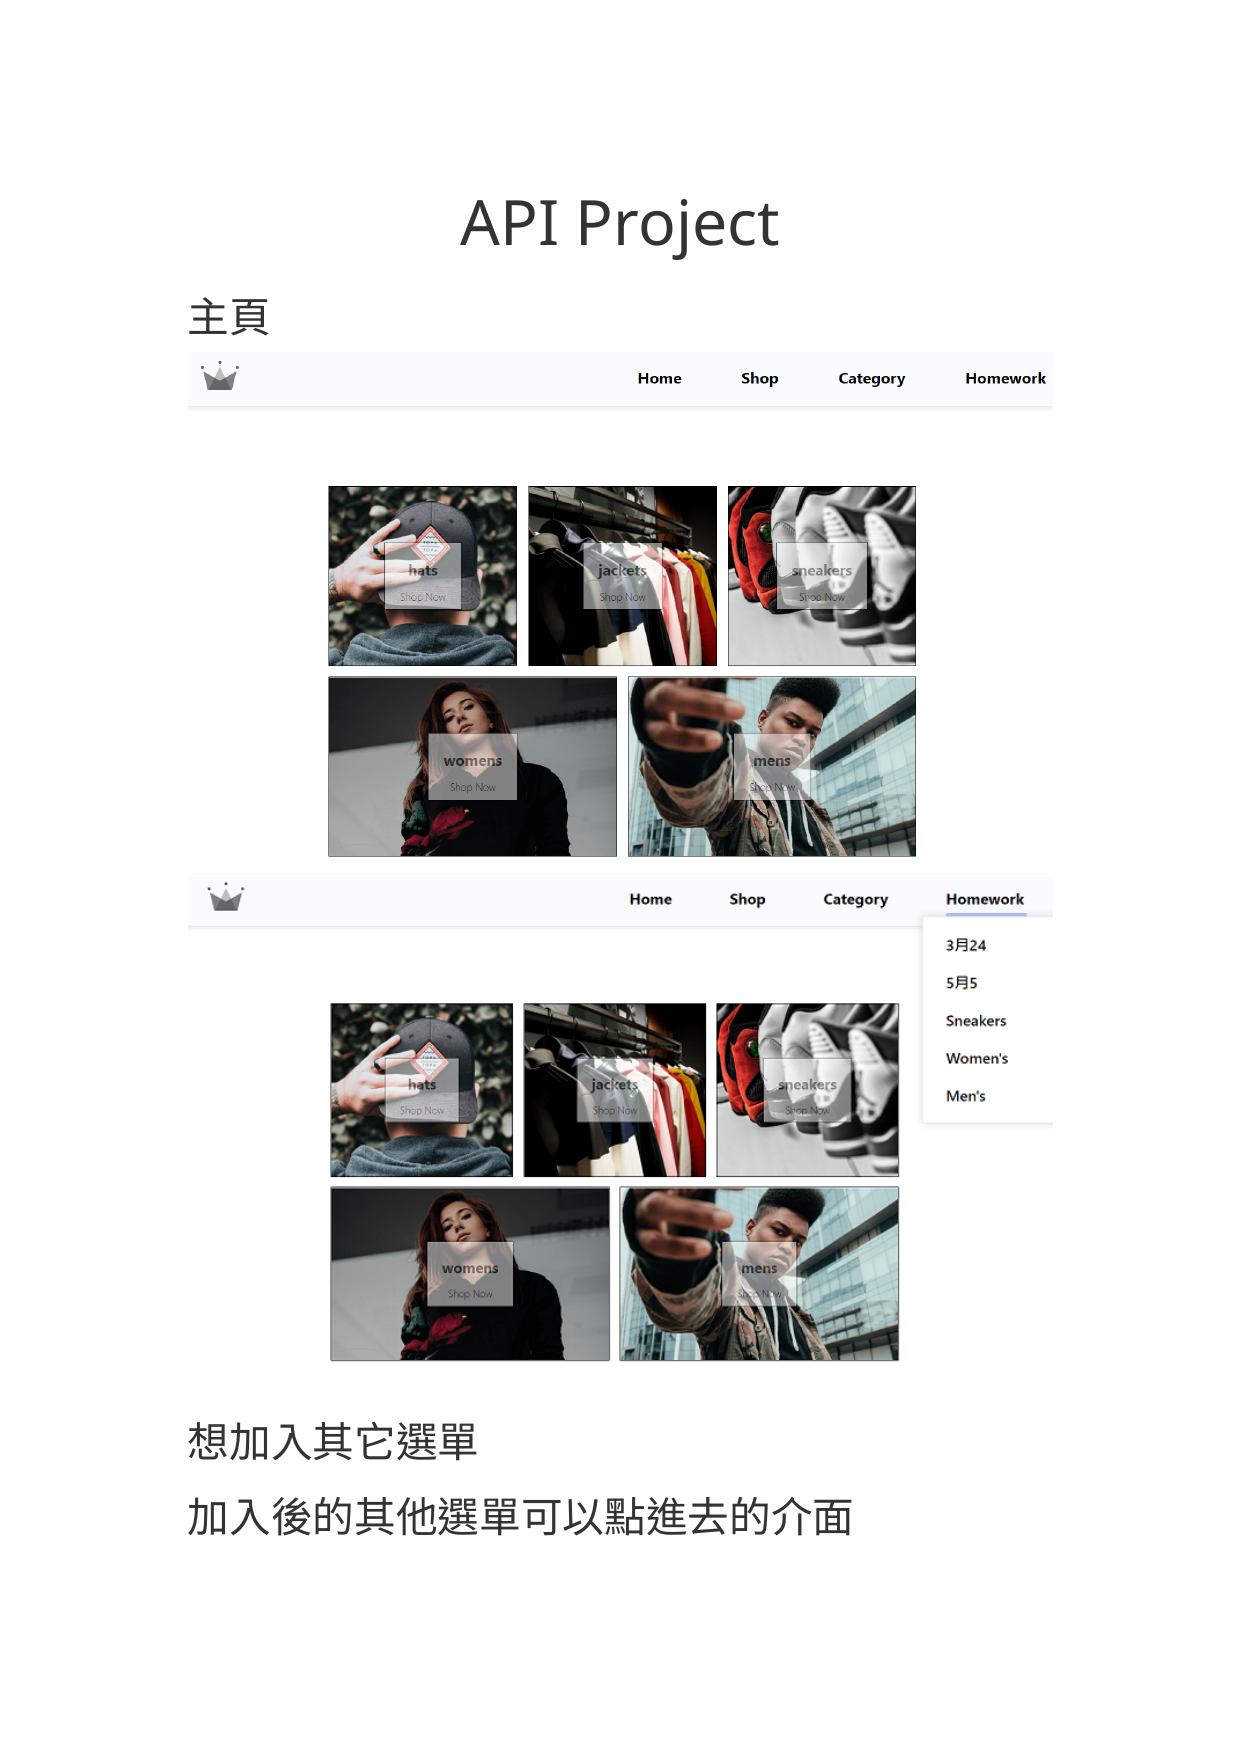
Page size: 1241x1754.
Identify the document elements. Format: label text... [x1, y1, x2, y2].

text API Project [187, 164, 1053, 277]
text 主頁 [187, 277, 1053, 352]
text 加入後的其他選單可以點進去的介面 [187, 1477, 1053, 1552]
text 想加入其它選單 [187, 1402, 1053, 1477]
picture [187, 877, 1053, 1374]
picture [187, 352, 1053, 870]
